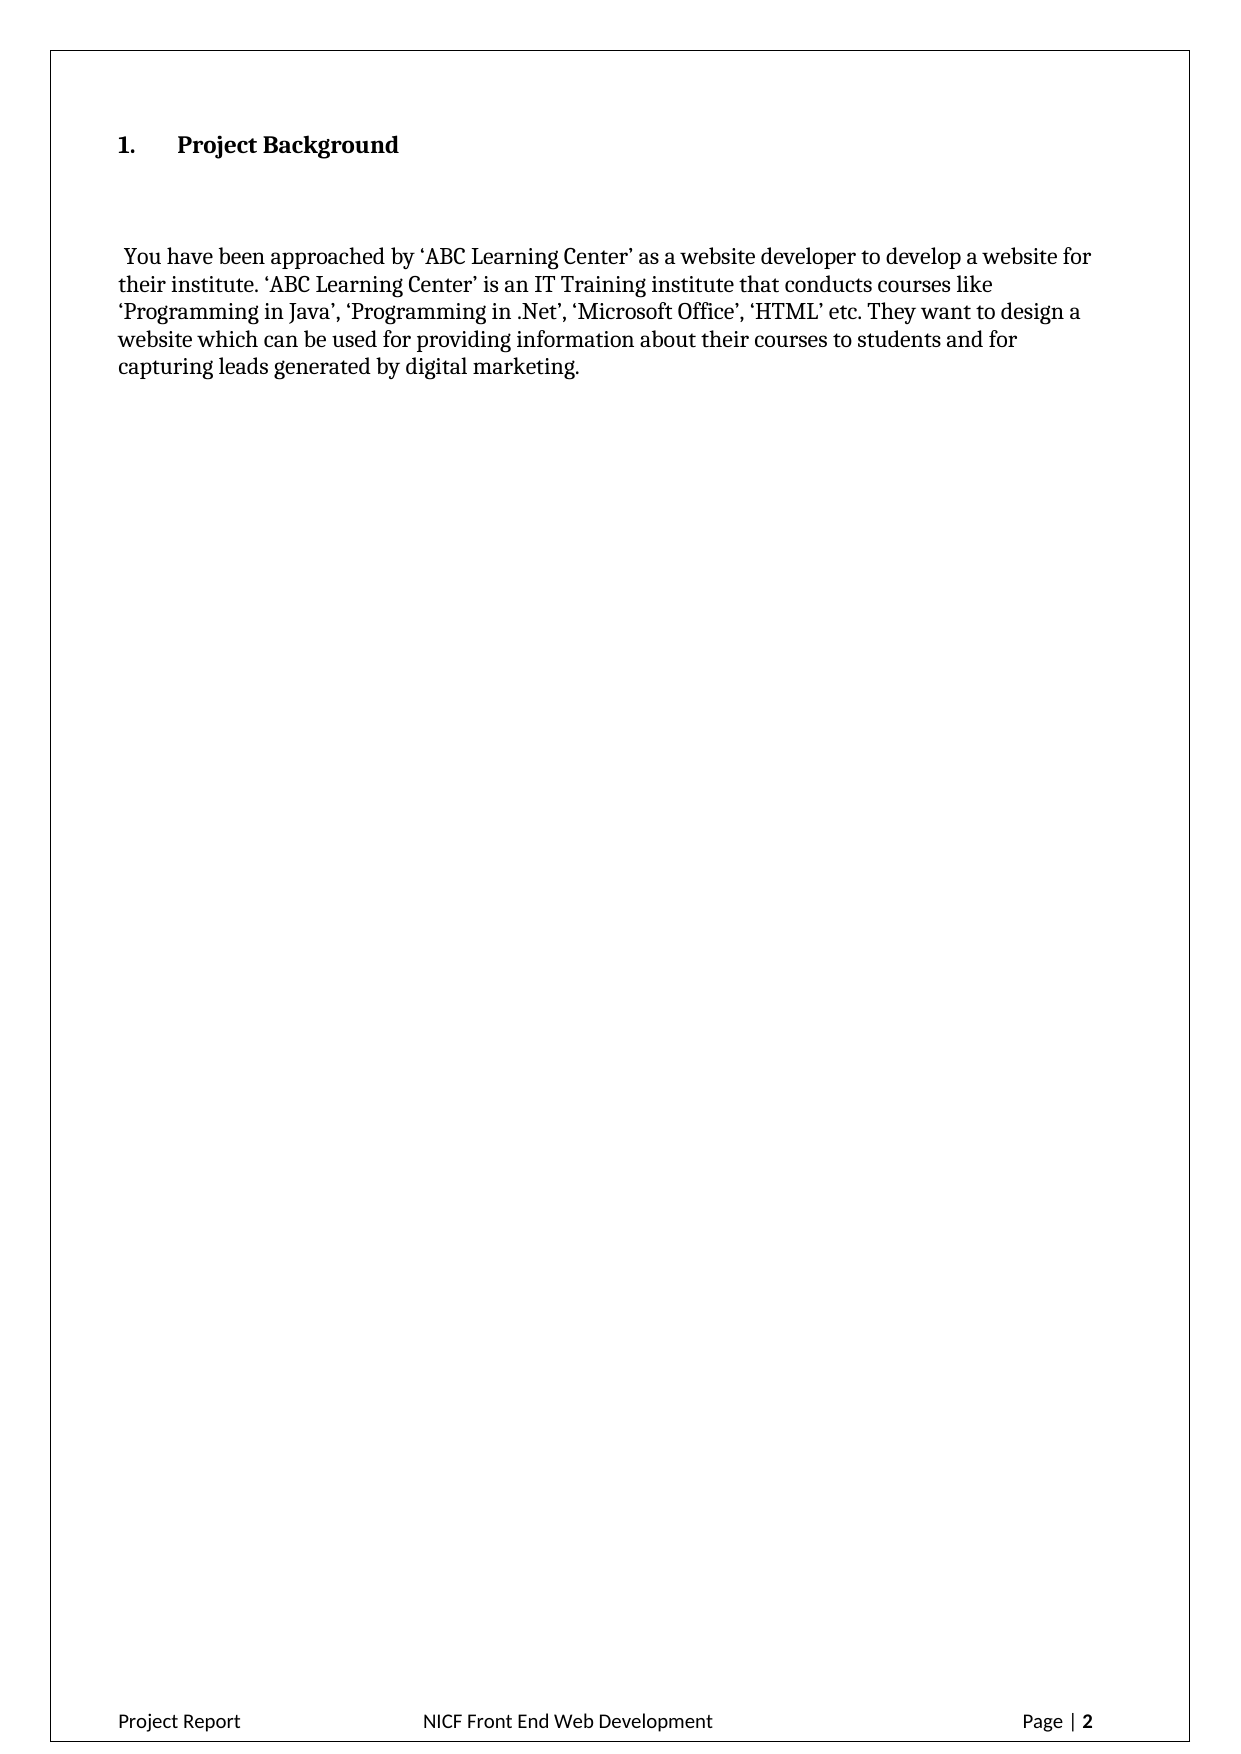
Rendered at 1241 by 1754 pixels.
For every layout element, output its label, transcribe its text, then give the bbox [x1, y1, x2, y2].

text Project Background [118, 126, 1122, 159]
table_header You have been approached by ‘ABC Learning Center’ as a website developer to develop a website for their institute. ‘ABC Learning Center’ is an IT Training institute that conducts courses like ‘Programming in Java’, ‘Programming in .Net’, ‘Microsoft Office’, ‘HTML’ etc. They want to design a website which can be used for providing information about their courses to students and for capturing leads generated by digital marketing. [107, 243, 1106, 381]
